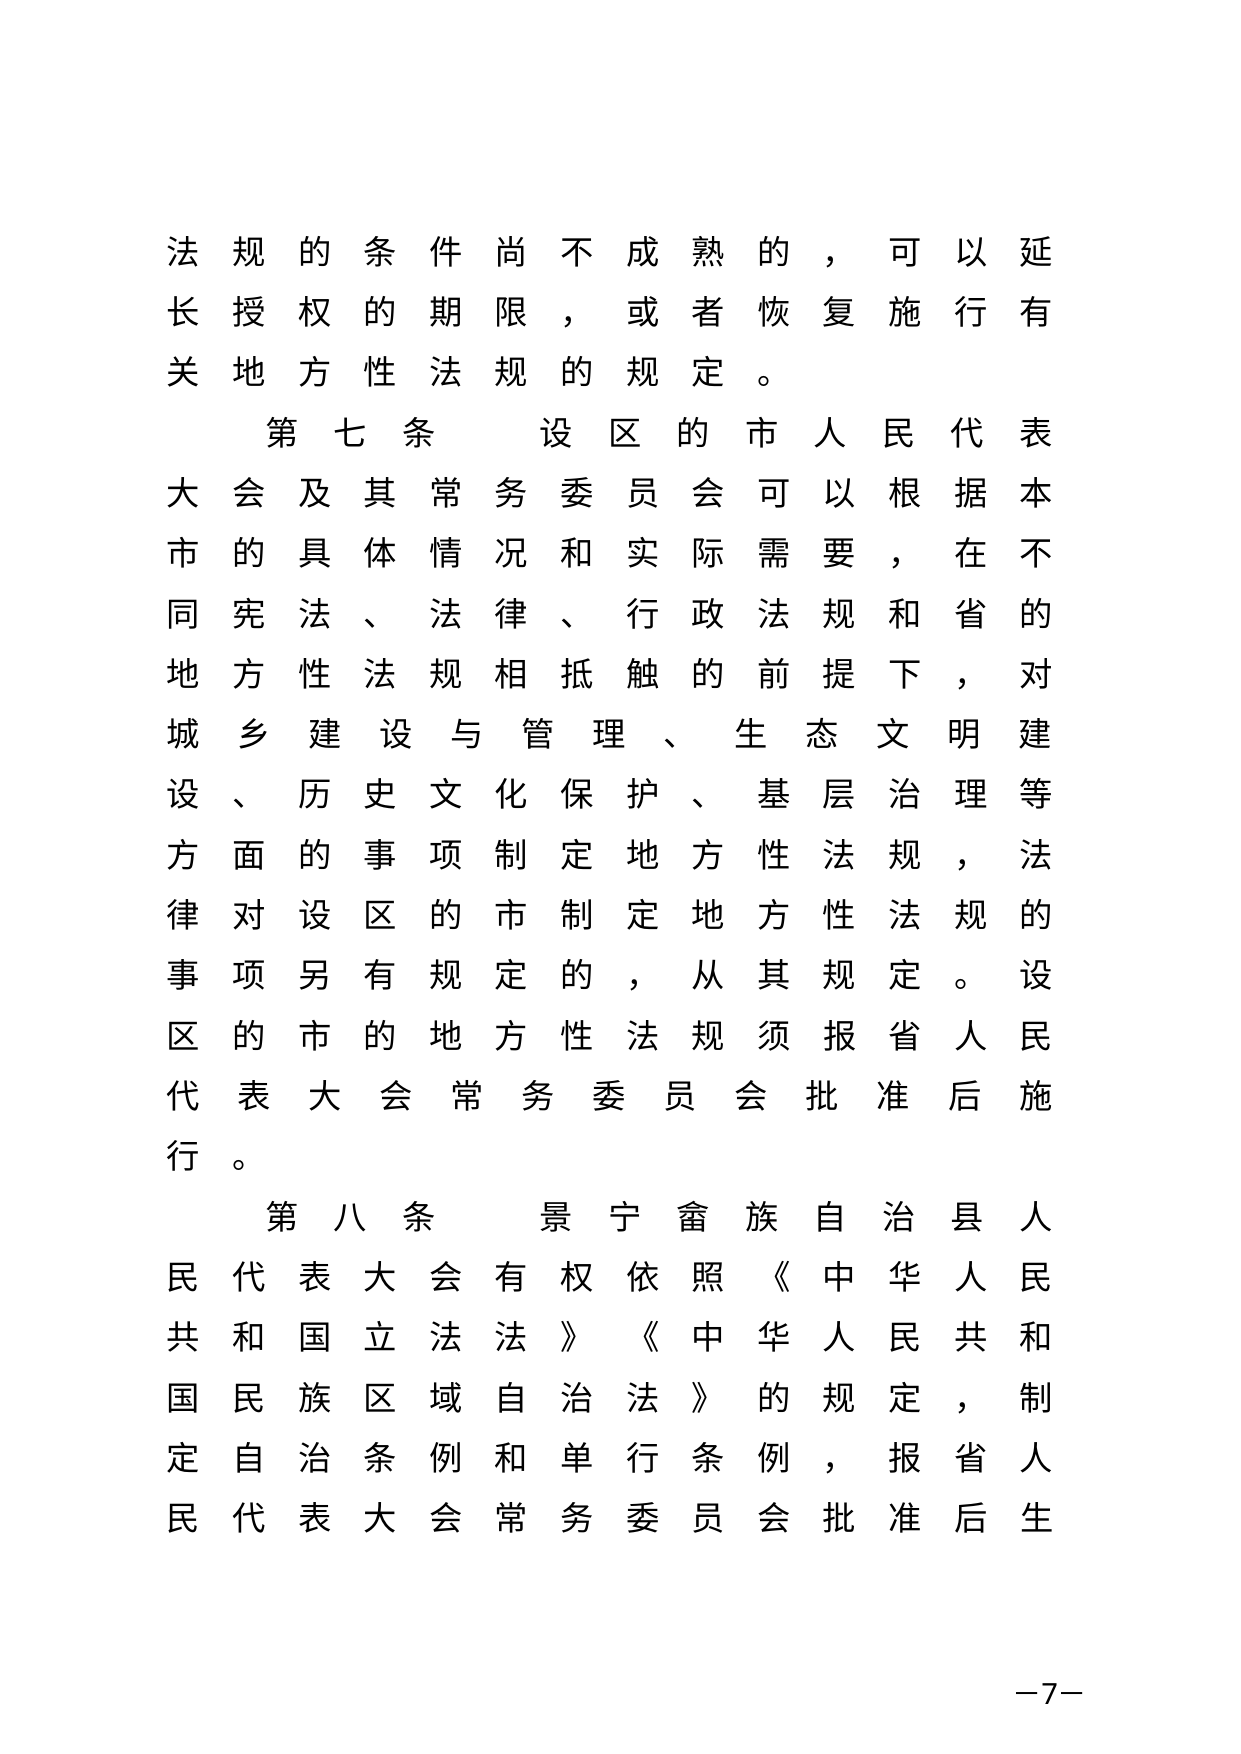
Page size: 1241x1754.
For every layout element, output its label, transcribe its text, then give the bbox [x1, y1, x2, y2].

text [167, 1184, 1085, 1546]
text 第七条 设区的市人民代表大会及其常务委员会可以根据本市的具体情况和实际需要，在不同宪法、法律、行政法规和省的地方性法规相抵触的前提下，对城乡建设与管理、生态文明建设、历史文化保护、基层治理等方面的事项制定地方性法规，法律对设区的市制定地方性法规的事项另有规定的，从其规定。设区的市的地方性法规须报省人民代表大会常务委员会批准后施行。 [167, 400, 1085, 1184]
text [167, 219, 1085, 400]
